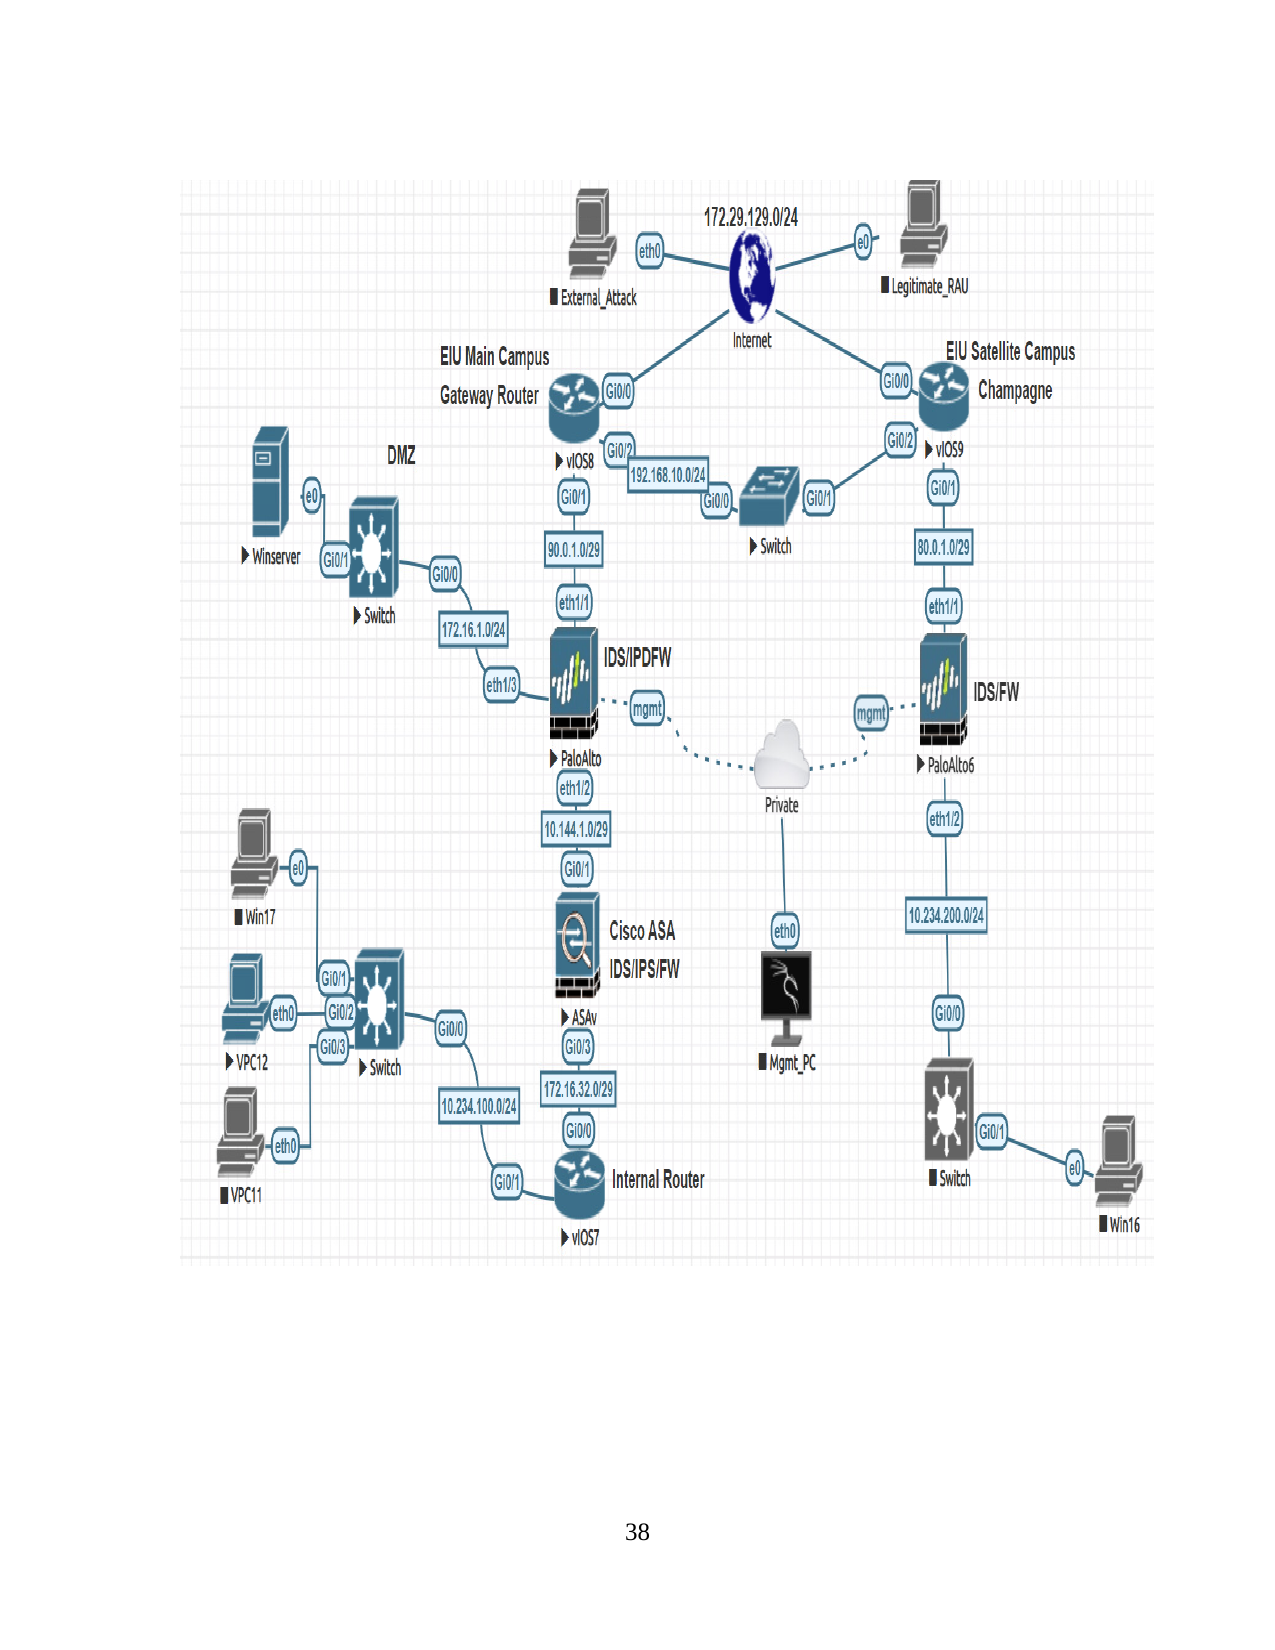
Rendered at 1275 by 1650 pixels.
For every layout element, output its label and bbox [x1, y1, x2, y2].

picture [180, 180, 1154, 1266]
